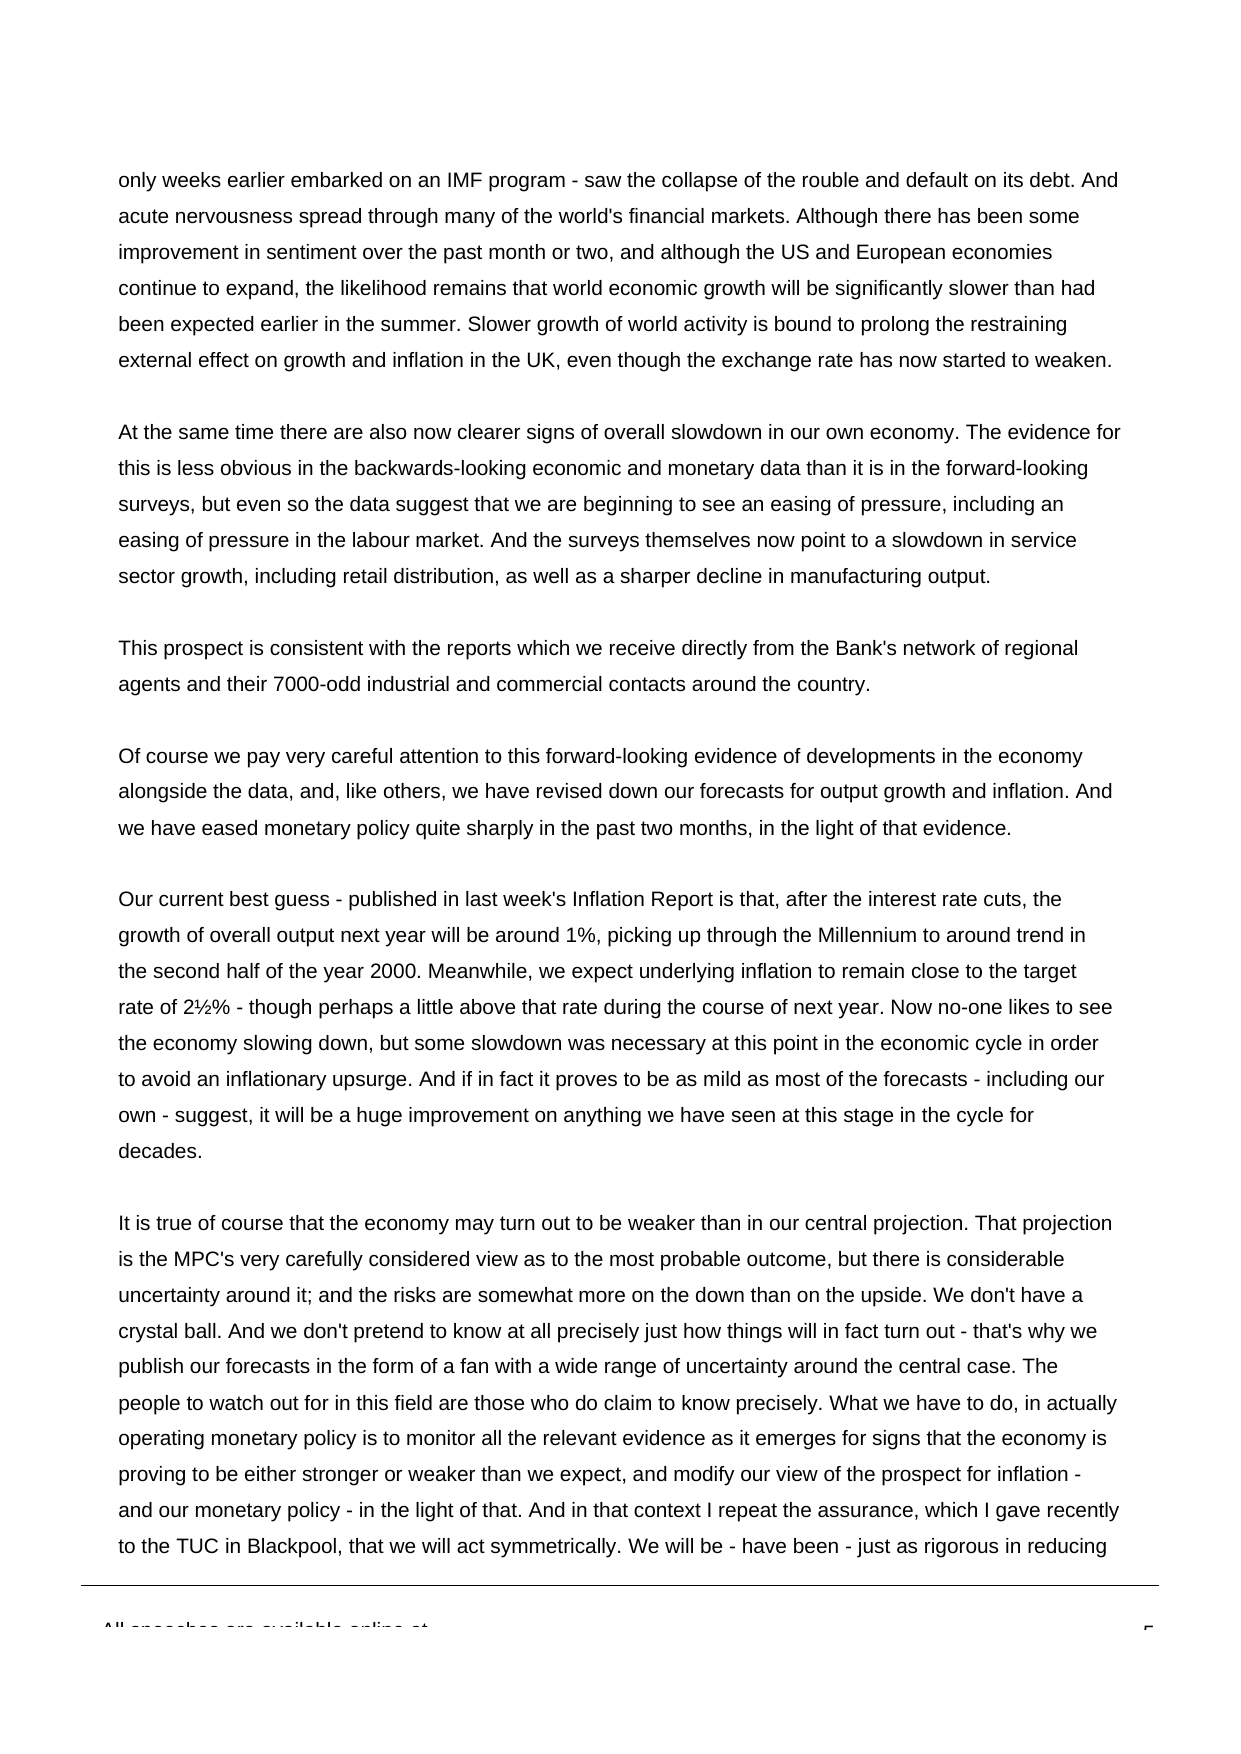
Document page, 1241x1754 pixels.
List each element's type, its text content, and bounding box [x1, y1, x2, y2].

text It is true of course that the economy may turn out to be weaker than in our central projection. That projection is the MPC's very carefully considered view as to the most probable outcome, but there is considerable uncertainty around it; and the risks are somewhat more on the down than on the upside. We don't have a crystal ball. And we don't pretend to know at all precisely just how things will in fact turn out - that's why we publish our forecasts in the form of a fan with a wide range of uncertainty around the central case. The people to watch out for in this field are those who do claim to know precisely. What we have to do, in actually operating monetary policy is to monitor all the relevant evidence as it emerges for signs that the economy is proving to be either stronger or weaker than we expect, and modify our view of the prospect for inflation - and our monetary policy - in the light of that. And in that context I repeat the assurance, which I gave recently to the TUC in Blackpool, that we will act symmetrically. We will be - have been - just as rigorous in reducing [118, 1211, 1122, 1558]
text Our current best guess - published in last week's Inflation Report is that, after the interest rate cuts, the growth of overall output next year will be around 1%, picking up through the Millennium to around trend in the second half of the year 2000. Meanwhile, we expect underlying inflation to remain close to the target rate of 2½% - though perhaps a little above that rate during the course of next year. Now no-one likes to see the economy slowing down, but some slowdown was necessary at this point in the economic cycle in order to avoid an inflationary upsurge. And if in fact it proves to be as mild as most of the forecasts - including our own - suggest, it will be a huge improvement on anything we have seen at this stage in the cycle for decades. [118, 887, 1116, 1163]
text At the same time there are also now clearer signs of overall slowdown in our own economy. The evidence for this is less obvious in the backwards-looking economic and monetary data than it is in the forward-looking surveys, but even so the data suggest that we are beginning to see an easing of pressure, including an easing of pressure in the labour market. And the surveys themselves now point to a slowdown in service sector growth, including retail distribution, as well as a sharper decline in manufacturing output. [118, 420, 1125, 588]
text only weeks earlier embarked on an IMF program - saw the collapse of the rouble and default on its debt. And acute nervousness spread through many of the world's financial markets. Although there has been some improvement in sentiment over the past month or two, and although the US and European economies continue to expand, the likelihood remains that world economic growth will be significantly slower than had been expected earlier in the summer. Slower growth of world activity is bound to prolong the restraining external effect on growth and inflation in the UK, even though the exchange rate has now started to weaken. [118, 168, 1122, 372]
text This prospect is consistent with the reports which we receive directly from the Bank's network of regional agents and their 7000-odd industrial and commercial contacts around the country. [118, 636, 1082, 695]
text Of course we pay very careful attention to this forward-looking evidence of developments in the economy alongside the data, and, like others, we have revised down our forecasts for output growth and inflation. And we have eased monetary policy quite sharply in the past two months, in the light of that evidence. [118, 743, 1134, 839]
